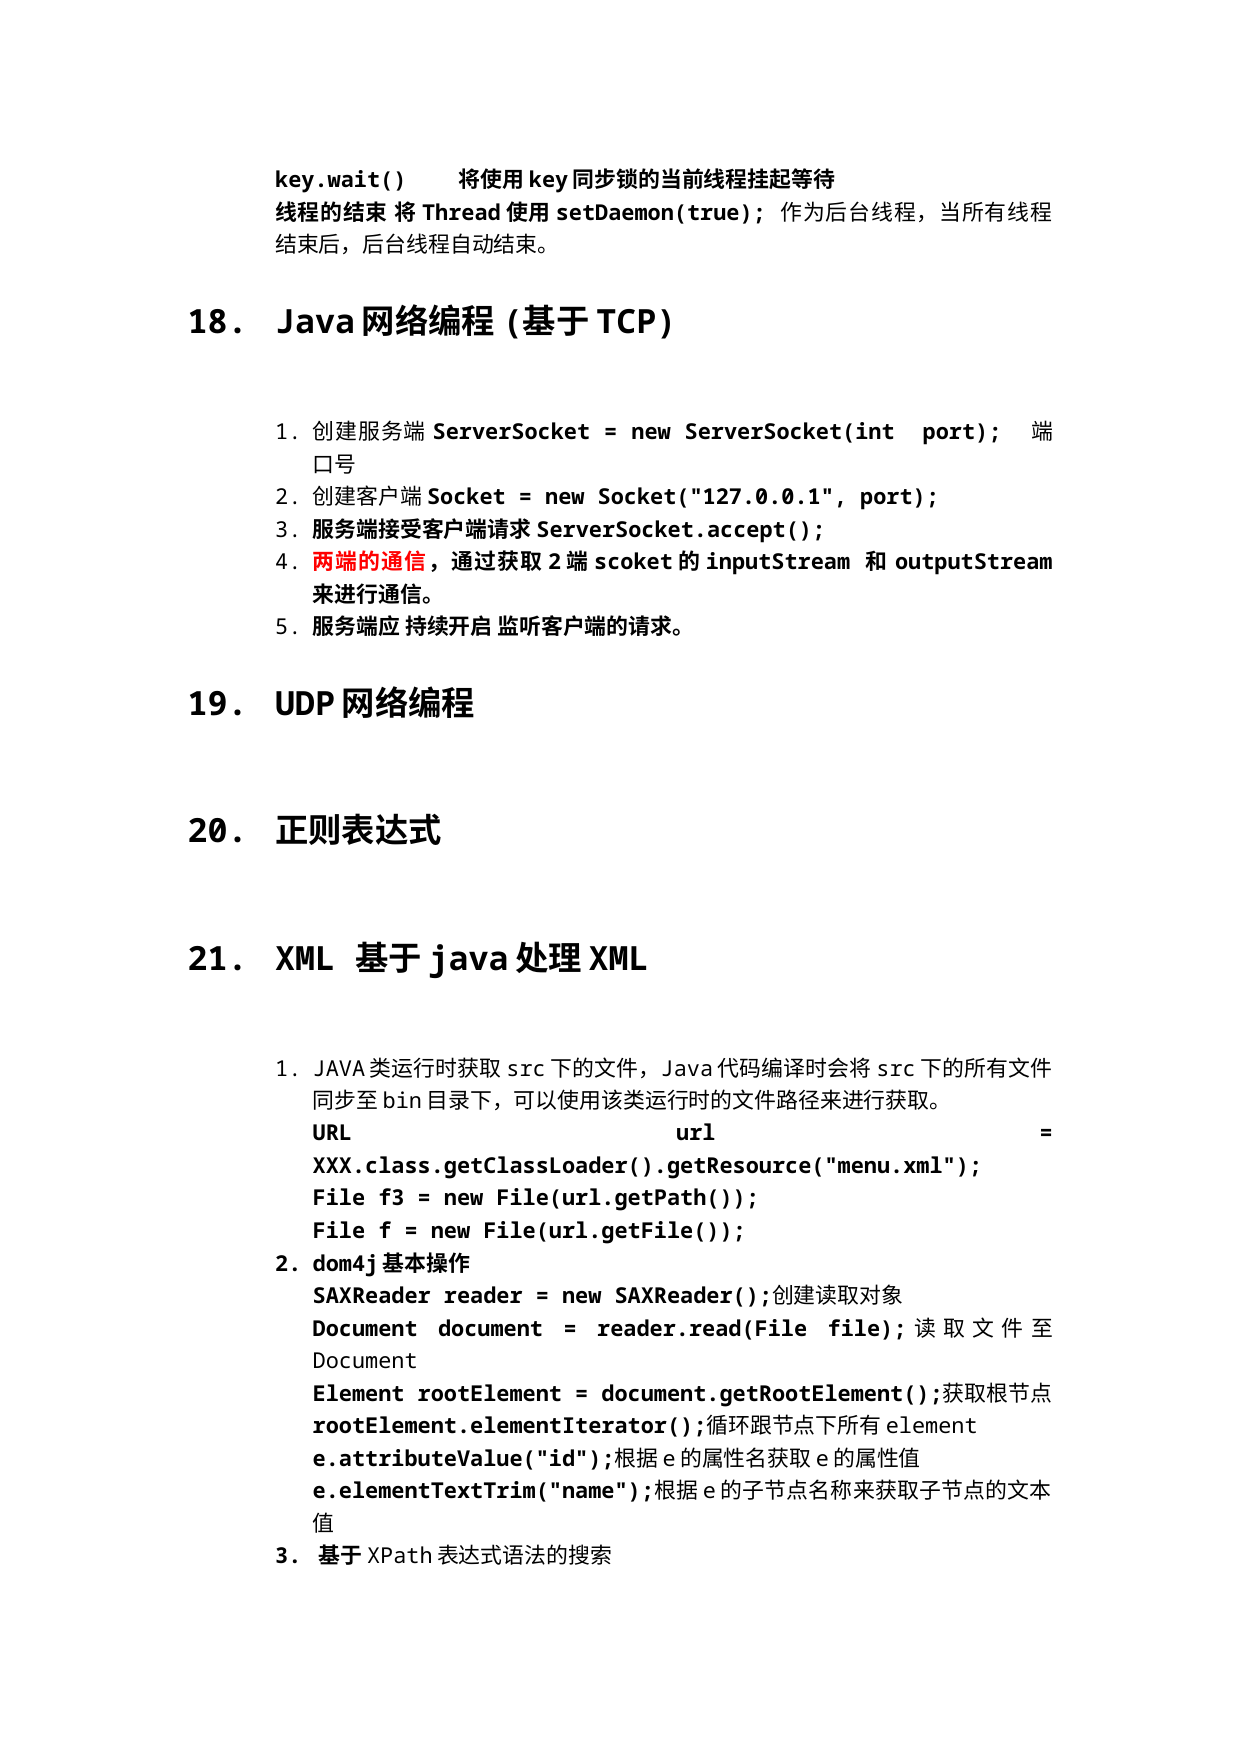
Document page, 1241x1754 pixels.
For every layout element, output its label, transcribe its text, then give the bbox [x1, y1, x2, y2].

list 服务端接受客户端请求 ServerSocket.accept(); [275, 511, 1053, 544]
subtitle XML 基于java处理XML [187, 923, 1053, 988]
text key.wait() 将使用key同步锁的当前线程挂起等待 [231, 162, 1053, 194]
list 创建服务端 ServerSocket = new ServerSocket(int port); 端口号 [275, 414, 1053, 479]
list e.attributeValue("id");根据e的属性名获取e的属性值 [312, 1441, 1053, 1473]
list SAXReader reader = new SAXReader();创建读取对象 [312, 1278, 1053, 1311]
list Element rootElement = document.getRootElement();获取根节点 [312, 1376, 1053, 1408]
subtitle 正则表达式 [187, 796, 1053, 861]
list File f3 = new File(url.getPath()); [312, 1181, 1053, 1213]
list URL url = XXX.class.getClassLoader().getResource("menu.xml"); [312, 1116, 1053, 1181]
list e.elementTextTrim("name");根据e的子节点名称来获取子节点的文本值 [312, 1473, 1053, 1538]
list dom4j基本操作 [275, 1246, 1053, 1278]
list 创建客户端 Socket = new Socket("127.0.0.1", port); [275, 479, 1053, 511]
subtitle UDP网络编程 [187, 668, 1053, 733]
list JAVA类运行时获取src下的文件，Java代码编译时会将src下的所有文件同步至bin目录下，可以使用该类运行时的文件路径来进行获取。 [275, 1051, 1053, 1116]
subtitle Java网络编程 (基于TCP) [187, 287, 1053, 352]
list rootElement.elementIterator();循环跟节点下所有element [312, 1408, 1053, 1441]
list File f = new File(url.getFile()); [312, 1213, 1053, 1246]
list 服务端应 持续开启 监听客户端的请求。 [275, 609, 1053, 641]
text 线程的结束 将Thread使用setDaemon(true); 作为后台线程，当所有线程结束后，后台线程自动结束。 [275, 194, 1053, 259]
text 3. 基于XPath表达式语法的搜索 [187, 1538, 1053, 1571]
list 两端的通信，通过获取2端scoket的inputStream 和 outputStream来进行通信。 [275, 544, 1053, 609]
list Document document = reader.read(File file);读取文件至Document [312, 1311, 1053, 1376]
